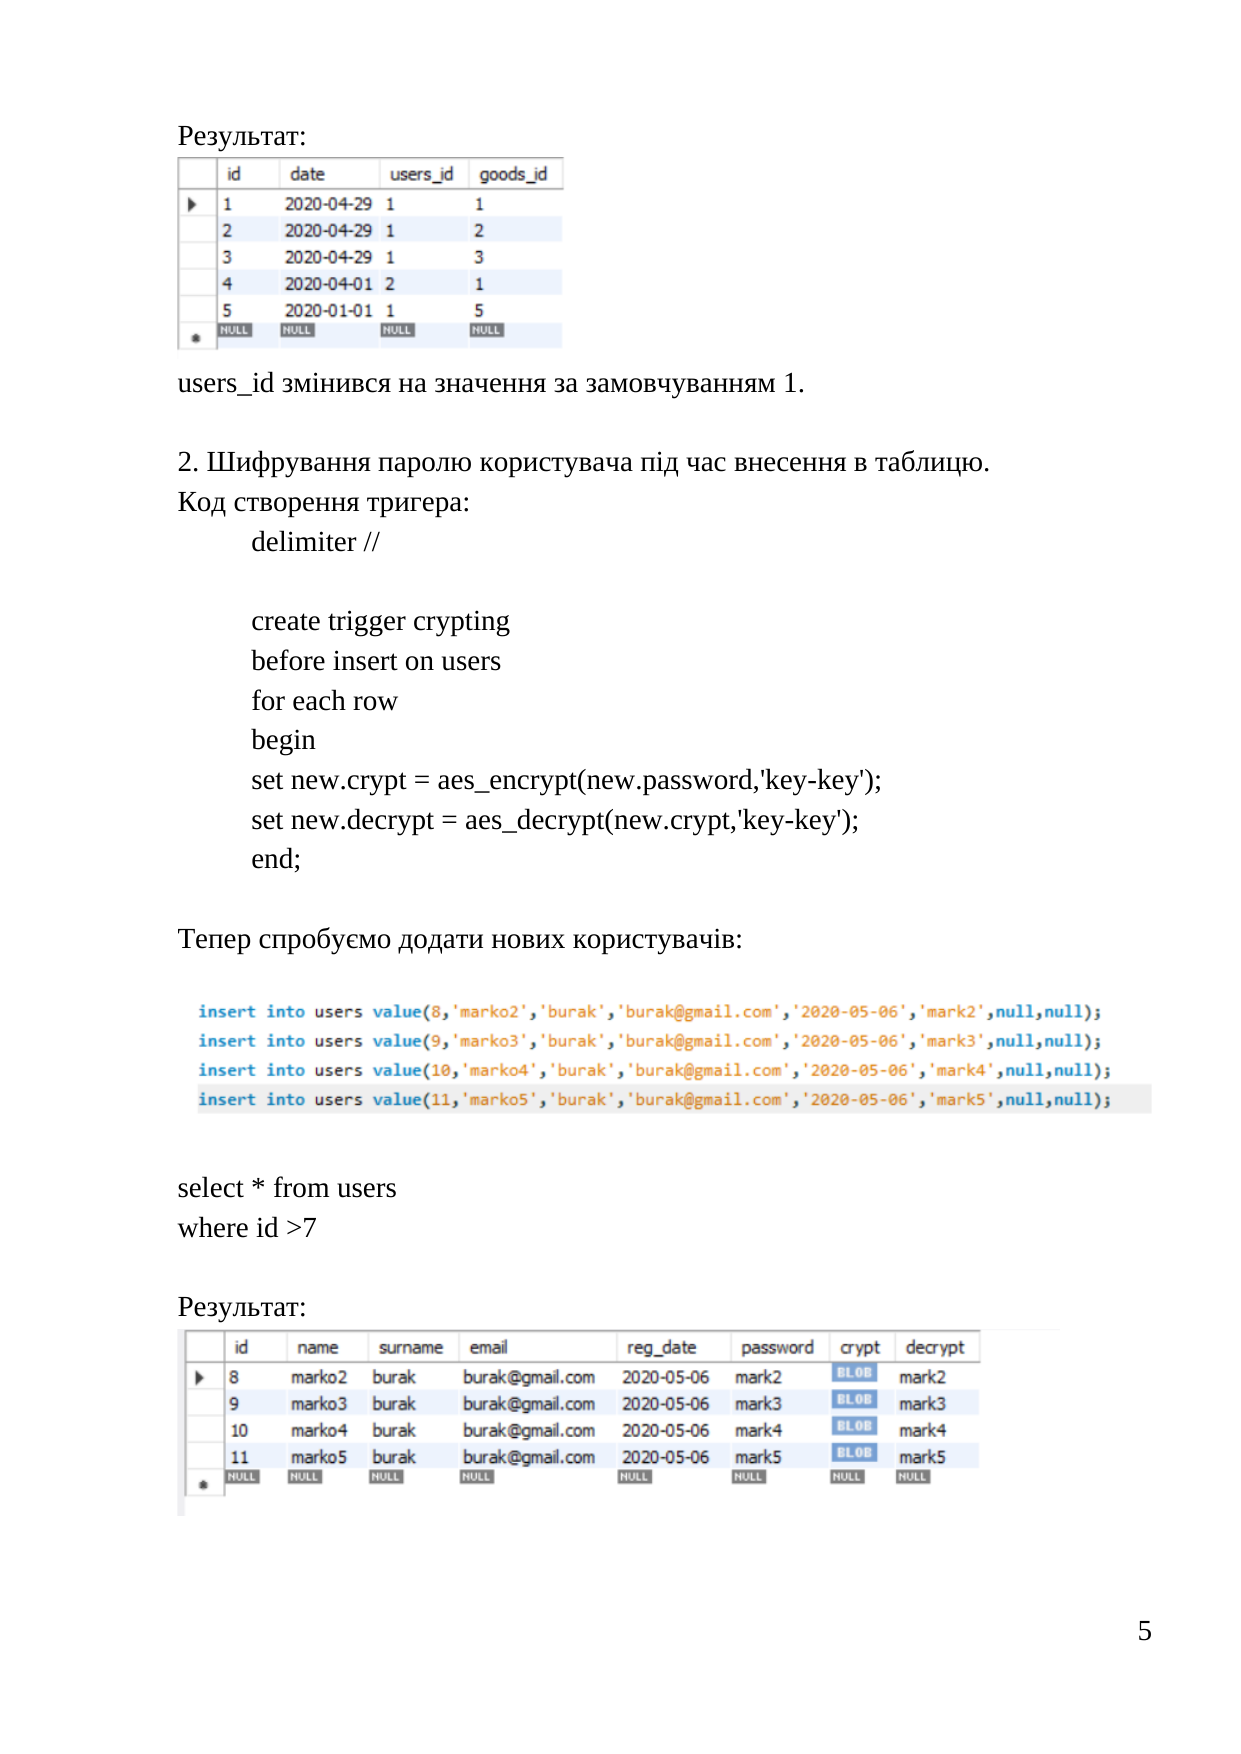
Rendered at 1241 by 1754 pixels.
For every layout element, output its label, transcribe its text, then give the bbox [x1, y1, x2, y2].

text where id >7 [177, 1210, 1152, 1244]
text select * from users [177, 1171, 1152, 1204]
picture [177, 1000, 1152, 1125]
text delimiter // [251, 524, 1152, 557]
text Результат: [177, 1289, 1152, 1323]
text 2. Шифрування паролю користувача під час внесення в таблицю. [177, 444, 1152, 478]
text create trigger crypting [251, 603, 1152, 637]
text set new.decrypt = aes_decrypt(new.crypt,'key-key'); [251, 802, 1152, 835]
text begin [251, 722, 1152, 756]
text Результат: [177, 118, 1152, 152]
text end; [251, 841, 1152, 875]
text for each row [251, 683, 1152, 716]
picture [177, 1329, 1060, 1516]
text users_id змінився на значення за замовчуванням 1. [177, 365, 1152, 399]
text set new.crypt = aes_encrypt(new.password,'key-key'); [251, 762, 1152, 796]
text before insert on users [251, 643, 1152, 677]
text Код створення тригера: [177, 484, 1152, 518]
picture [177, 157, 570, 359]
text Тепер спробуємо додати нових користувачів: [177, 921, 1152, 954]
